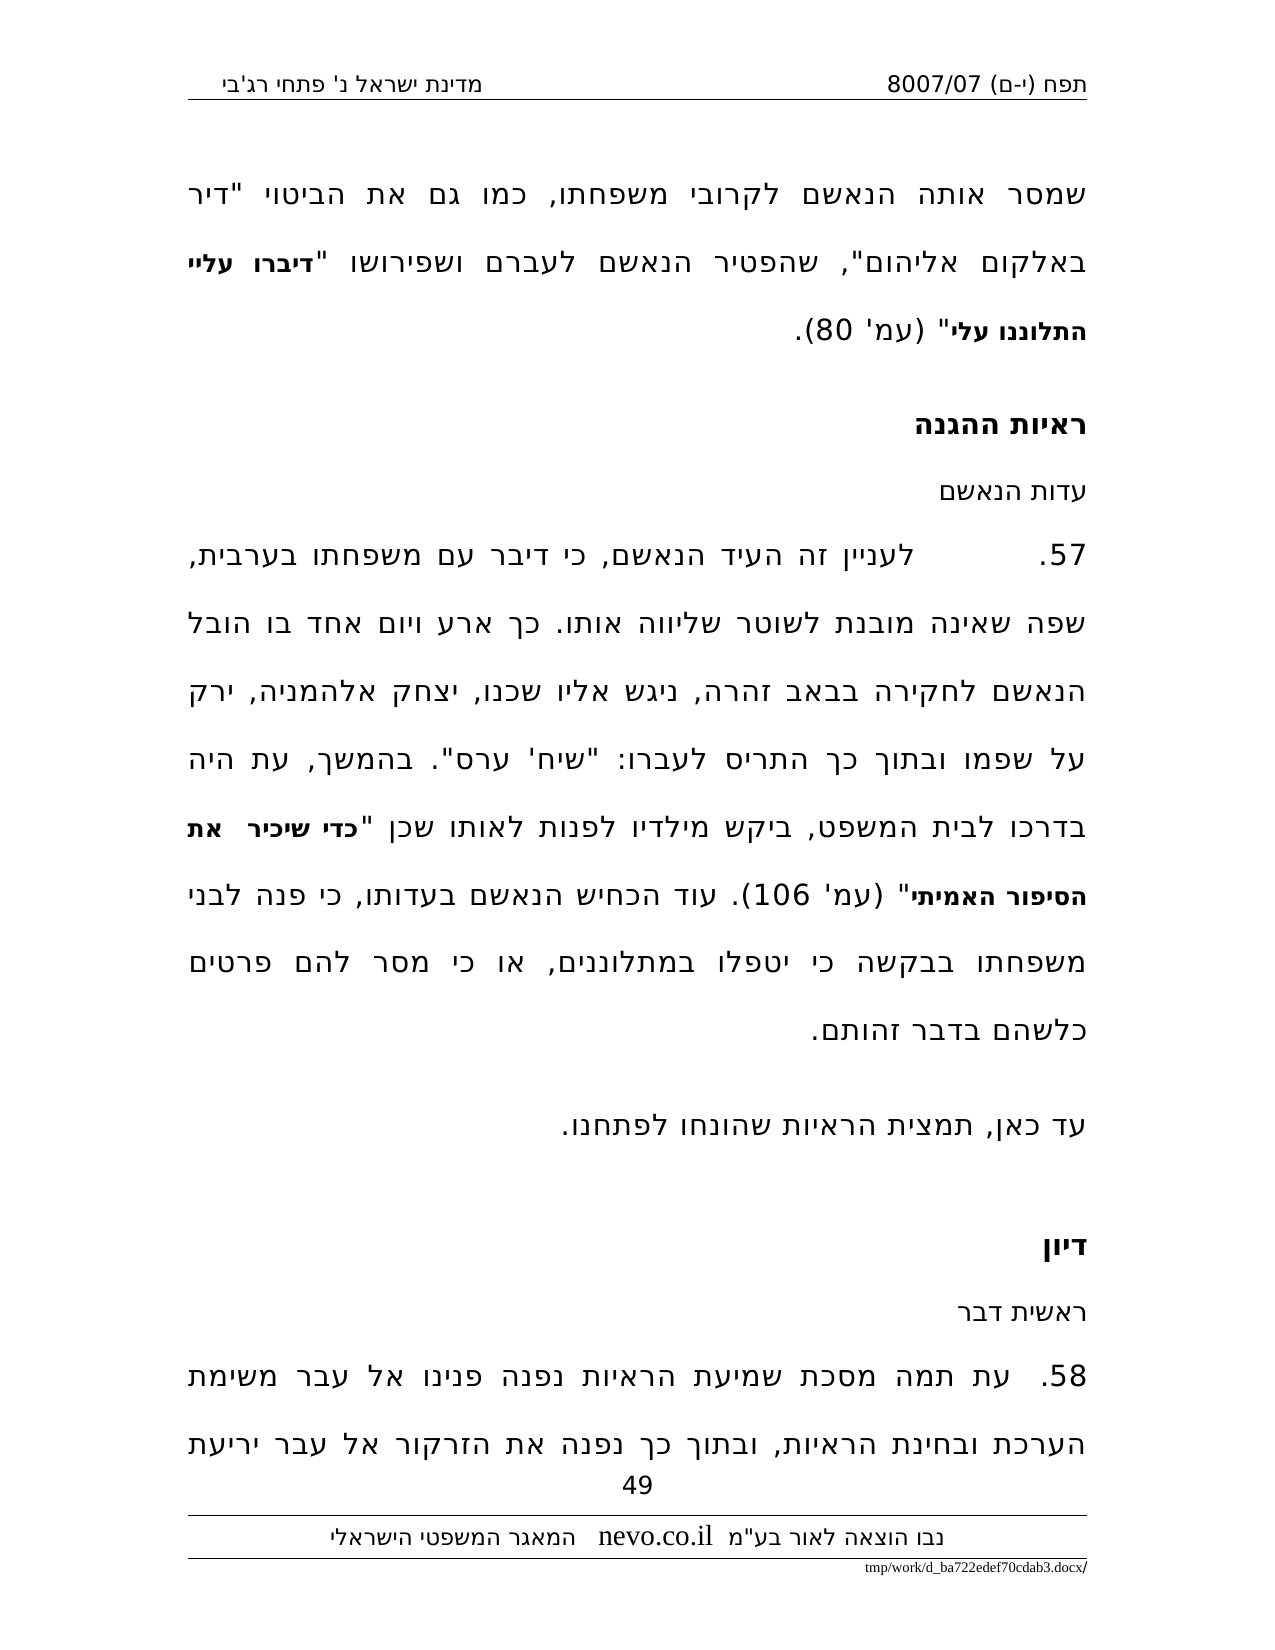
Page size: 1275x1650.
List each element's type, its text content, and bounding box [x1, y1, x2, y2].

text עד כאן, תמצית הראיות שהונחו לפתחנו. [187, 1108, 1087, 1142]
text 57. לעניין זה העיד הנאשם, כי דיבר עם משפחתו בערבית, שפה שאינה מובנת לשוטר שליווה אותו. כך ארע ויום אחד בו הובל הנאשם לחקירה בבאב זהרה, ניגש אליו שכנו, יצחק אלהמניה, ירק על שפמו ובתוך כך התריס לעברו: "שיח' ערס". בהמשך, עת היה בדרכו לבית המשפט, ביקש מילדיו לפנות לאותו שכן "כדי שיכיר את הסיפור האמיתי" (עמ' 106). עוד הכחיש הנאשם בעדותו, כי פנה לבני משפחתו בבקשה כי יטפלו במתלוננים, או כי מסר להם פרטים כלשהם בדבר זהותם. [187, 538, 1087, 1048]
text דיון [187, 1229, 1087, 1263]
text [187, 1360, 1087, 1462]
text ראיות ההגנה [187, 407, 1087, 441]
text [187, 177, 1087, 347]
text ראשית דבר [187, 1297, 1087, 1328]
text עדות הנאשם [187, 475, 1087, 507]
